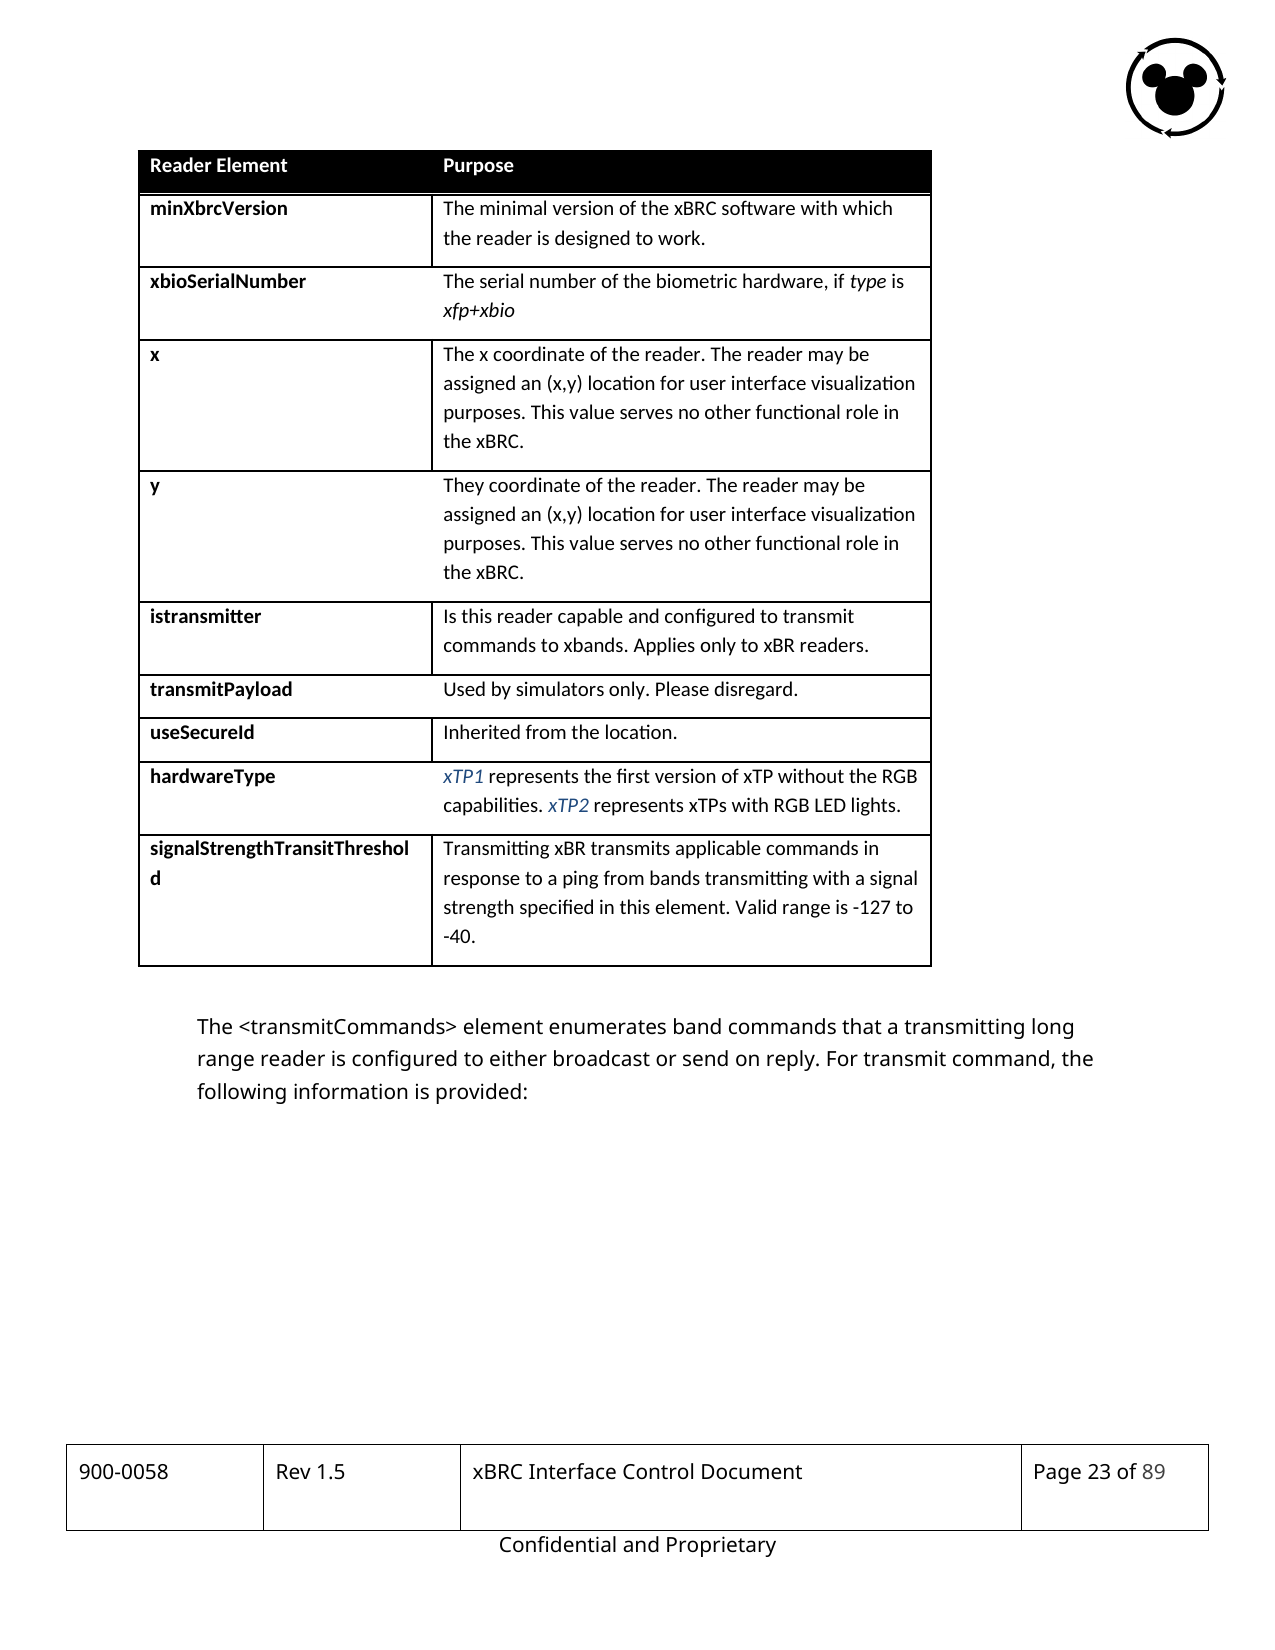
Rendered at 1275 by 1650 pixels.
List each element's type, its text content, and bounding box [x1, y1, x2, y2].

table_cell Inherited from the location. [433, 719, 930, 761]
picture [1125, 37, 1227, 139]
table_cell The serial number of the biometric hardware, if type is xfp+xbio [432, 268, 930, 339]
table_cell Transmitting xBR transmits applicable commands in response to a ping from bands transmitting with a signal strength specified in this element. Valid range is -127 to -40. [433, 836, 930, 964]
table_cell x [140, 341, 431, 470]
table_cell transmitPayload [140, 676, 432, 717]
table_cell Is this reader capable and configured to transmit commands to xbands. Applies only to xBR readers. [433, 603, 930, 674]
table_cell signalStrengthTransitThreshold [140, 836, 431, 964]
table_header Reader Element [140, 152, 432, 193]
table_cell xTP1 represents the first version of xTP without the RGB capabilities. xTP2 represents xTPs with RGB LED lights. [432, 763, 930, 833]
text The <transmitCommands> element enumerates band commands that a transmitting long range reader is configured to either broadcast or send on reply. For transmit command, the following information is provided: [197, 1012, 1125, 1105]
table_cell The minimal version of the xBRC software with which the reader is designed to work. [433, 196, 930, 266]
table_cell minXbrcVersion [140, 196, 431, 266]
table_cell The x coordinate of the reader. The reader may be assigned an (x,y) location for user interface visualization purposes. This value serves no other functional role in the xBRC. [433, 341, 930, 470]
table_cell xbioSerialNumber [140, 268, 432, 339]
table_cell Used by simulators only. Please disregard. [432, 676, 930, 717]
table_cell hardwareType [140, 763, 432, 833]
table_cell istransmitter [140, 603, 431, 674]
table_cell useSecureId [140, 719, 431, 761]
table_cell y [140, 472, 432, 601]
table_cell They coordinate of the reader. The reader may be assigned an (x,y) location for user interface visualization purposes. This value serves no other functional role in the xBRC. [432, 472, 930, 601]
table_header Purpose [432, 152, 930, 193]
